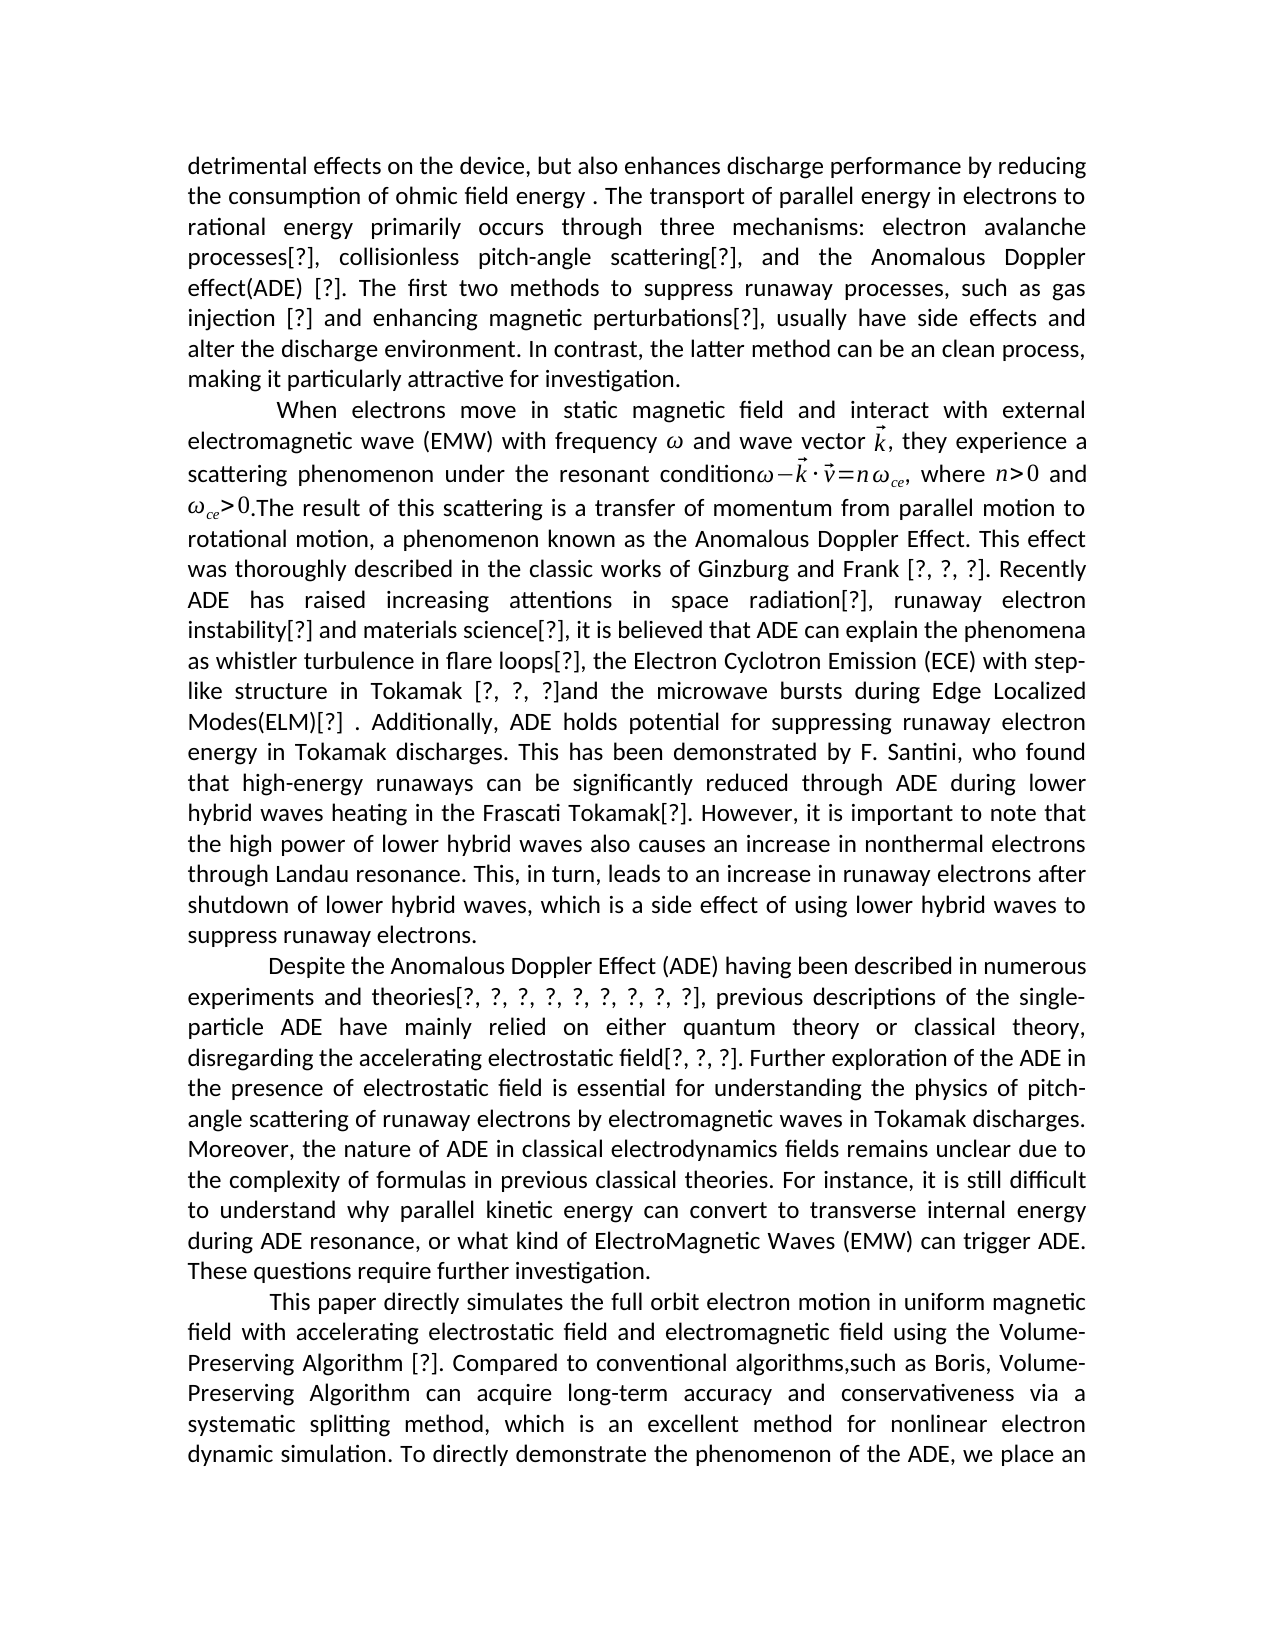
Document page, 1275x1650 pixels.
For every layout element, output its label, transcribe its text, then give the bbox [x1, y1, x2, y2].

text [187, 1286, 1087, 1469]
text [187, 150, 1087, 394]
text When electrons move in static magnetic field and interact with external electromagnetic wave (EMW) with frequency and wave vector , they experience a scattering phenomenon under the resonant condition, where and .The result of this scattering is a transfer of momentum from parallel motion to rotational motion, a phenomenon known as the Anomalous Doppler Effect. This effect was thoroughly described in the classic works of Ginzburg and Frank [?, ?, ?]. Recently ADE has raised increasing attentions in space radiation[?], runaway electron instability[?] and materials science[?], it is believed that ADE can explain the phenomena as whistler turbulence in flare loops[?], the Electron Cyclotron Emission (ECE) with step-like structure in Tokamak [?, ?, ?]and the microwave bursts during Edge Localized Modes(ELM)[?] . Additionally, ADE holds potential for suppressing runaway electron energy in Tokamak discharges. This has been demonstrated by F. Santini, who found that high-energy runaways can be significantly reduced through ADE during lower hybrid waves heating in the Frascati Tokamak[?]. However, it is important to note that the high power of lower hybrid waves also causes an increase in nonthermal electrons through Landau resonance. This, in turn, leads to an increase in runaway electrons after shutdown of lower hybrid waves, which is a side effect of using lower hybrid waves to suppress runaway electrons. [187, 394, 1087, 950]
text Despite the Anomalous Doppler Effect (ADE) having been described in numerous experiments and theories[?, ?, ?, ?, ?, ?, ?, ?, ?], previous descriptions of the single-particle ADE have mainly relied on either quantum theory or classical theory, disregarding the accelerating electrostatic field[?, ?, ?]. Further exploration of the ADE in the presence of electrostatic field is essential for understanding the physics of pitch-angle scattering of runaway electrons by electromagnetic waves in Tokamak discharges. Moreover, the nature of ADE in classical electrodynamics fields remains unclear due to the complexity of formulas in previous classical theories. For instance, it is still difficult to understand why parallel kinetic energy can convert to transverse internal energy during ADE resonance, or what kind of ElectroMagnetic Waves (EMW) can trigger ADE. These questions require further investigation. [187, 950, 1087, 1286]
